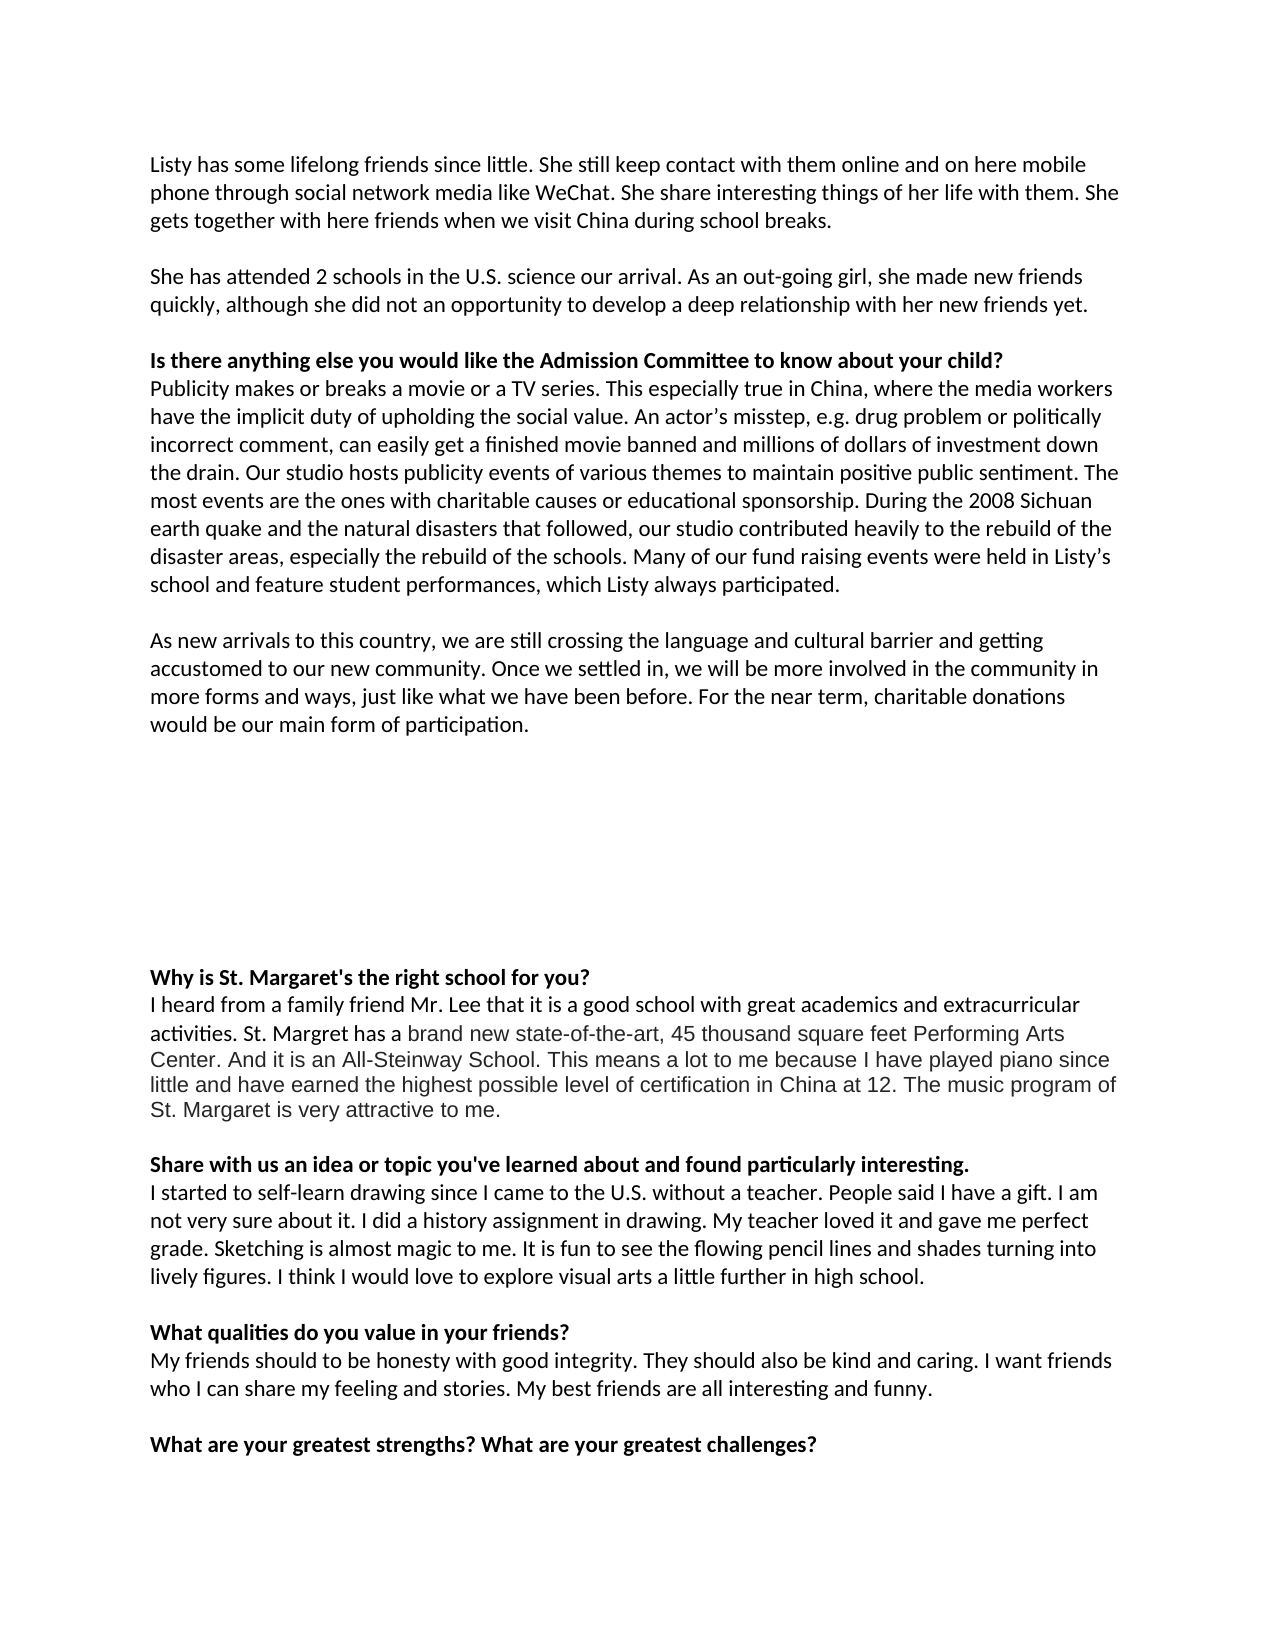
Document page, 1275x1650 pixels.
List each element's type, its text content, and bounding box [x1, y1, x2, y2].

text My friends should to be honesty with good integrity. They should also be kind and caring. I want friends who I can share my feeling and stories. My best friends are all interesting and funny. [150, 1346, 1125, 1402]
text What qualities do you value in your friends? [150, 1318, 1125, 1346]
text Why is St. Margaret's the right school for you? [150, 963, 1125, 991]
text What are your greatest strengths? What are your greatest challenges? [150, 1431, 1125, 1458]
text Is there anything else you would like the Admission Committee to know about your child? [150, 346, 1125, 374]
text As new arrivals to this country, we are still crossing the language and cultural barrier and getting accustomed to our new community. Once we settled in, we will be more involved in the community in more forms and ways, just like what we have been before. For the near term, charitable donations would be our main form of participation. [150, 626, 1125, 738]
text Listy has some lifelong friends since little. She still keep contact with them online and on here mobile phone through social network media like WeChat. She share interesting things of her life with them. She gets together with here friends when we visit China during school breaks. [150, 150, 1125, 234]
text I started to self-learn drawing since I came to the U.S. without a teacher. People said I have a gift. I am not very sure about it. I did a history assignment in drawing. My teacher loved it and gave me perfect grade. Sketching is almost magic to me. It is fun to see the flowing pencil lines and shades turning into lively figures. I think I would love to explore visual arts a little further in high school. [150, 1178, 1125, 1290]
text Share with us an idea or topic you've learned about and found particularly interesting. [150, 1150, 1125, 1178]
text Publicity makes or breaks a movie or a TV series. This especially true in China, where the media workers have the implicit duty of upholding the social value. An actor’s misstep, e.g. drug problem or politically incorrect comment, can easily get a finished movie banned and millions of dollars of investment down the drain. Our studio hosts publicity events of various themes to maintain positive public sentiment. The most events are the ones with charitable causes or educational sponsorship. During the 2008 Sichuan earth quake and the natural disasters that followed, our studio contributed heavily to the rebuild of the disaster areas, especially the rebuild of the schools. Many of our fund raising events were held in Listy’s school and feature student performances, which Listy always participated. [150, 374, 1125, 598]
text She has attended 2 schools in the U.S. science our arrival. As an out-going girl, she made new friends quickly, although she did not an opportunity to develop a deep relationship with her new friends yet. [150, 262, 1125, 318]
text I heard from a family friend Mr. Lee that it is a good school with great academics and extracurricular activities. St. Margret has a brand new state-of-the-art, 45 thousand square feet Performing Arts Center. And it is an All-Steinway School. This means a lot to me because I have played piano since little and have earned the highest possible level of certification in China at 12. The music program of St. Margaret is very attractive to me. [150, 991, 1125, 1122]
